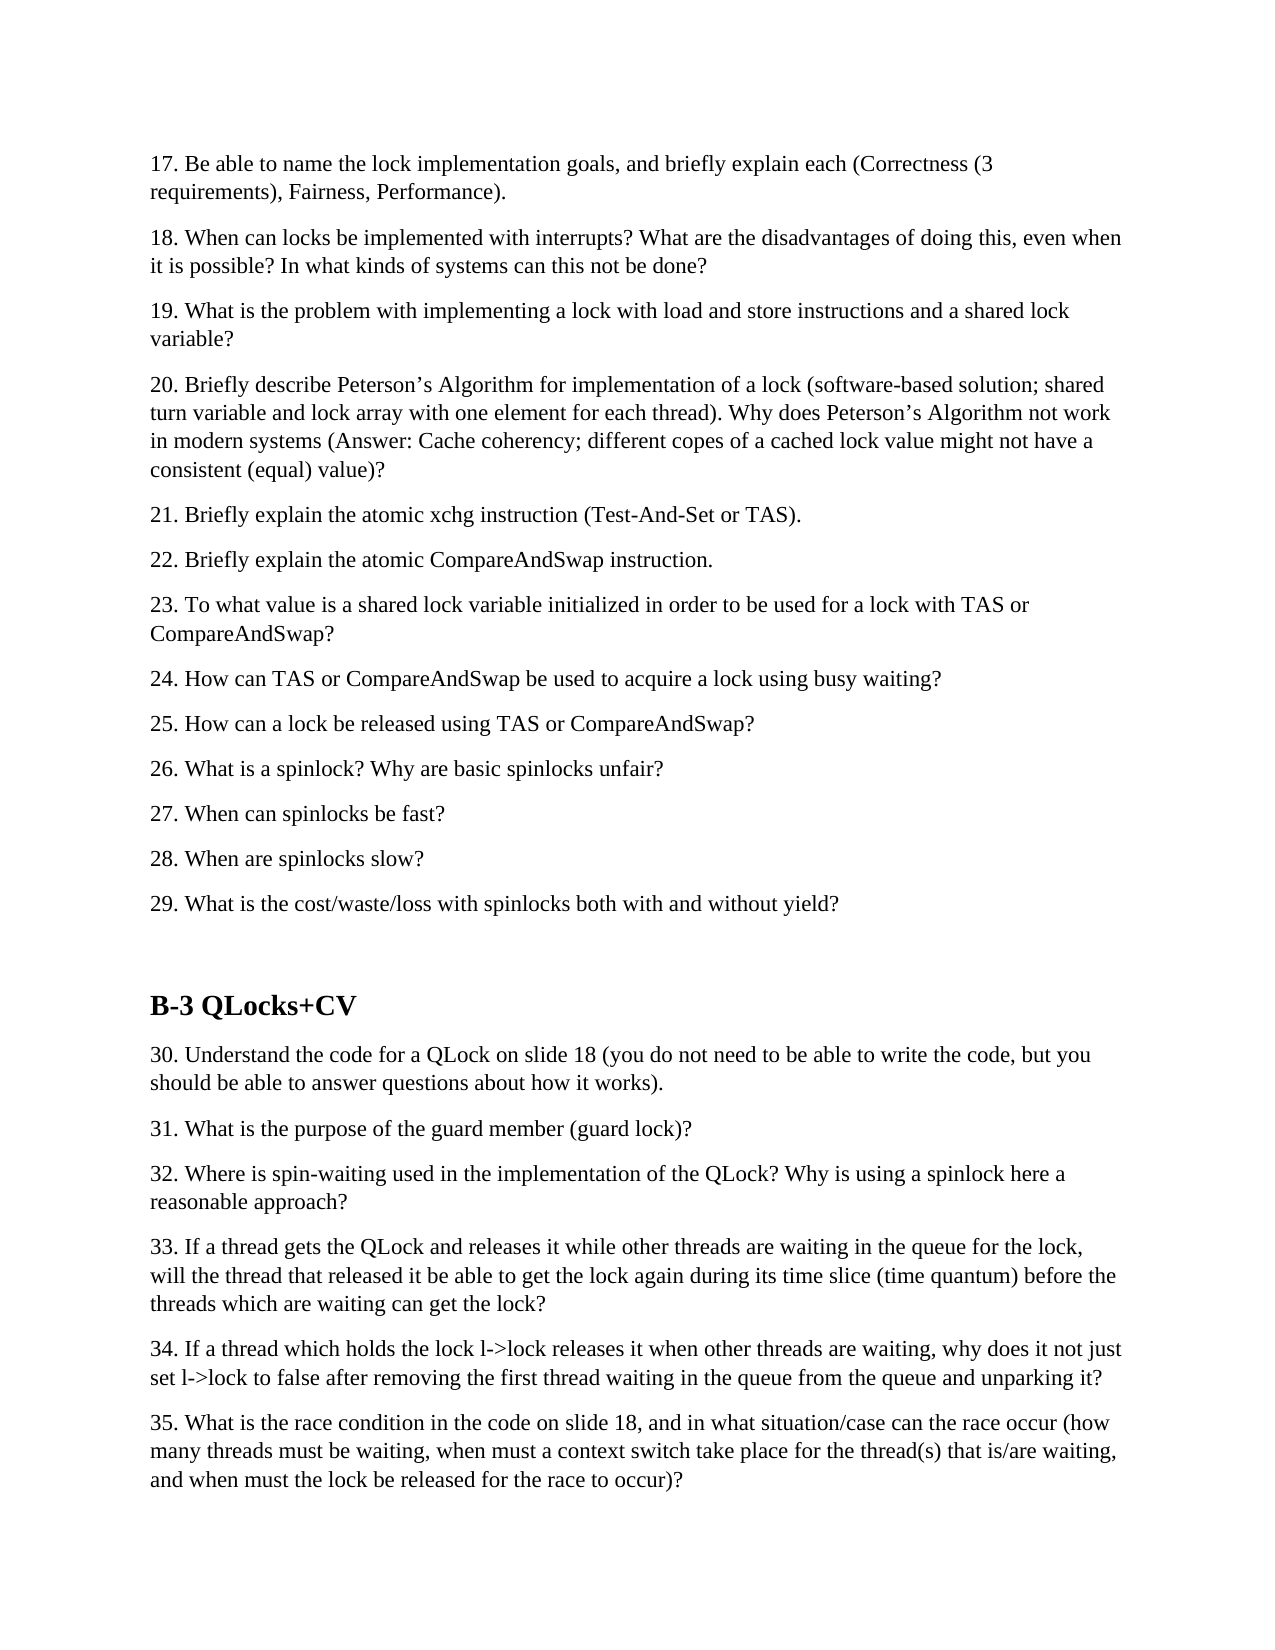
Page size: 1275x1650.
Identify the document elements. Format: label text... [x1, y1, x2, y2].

text B-3 QLocks+CV [150, 988, 1125, 1022]
text 32. Where is spin-waiting used in the implementation of the QLock? Why is using a spinlock here a reasonable approach? [150, 1160, 1125, 1214]
text 25. How can a lock be released using TAS or CompareAndSwap? [150, 710, 1125, 736]
text 26. What is a spinlock? Why are basic spinlocks unfair? [150, 755, 1125, 781]
text 31. What is the purpose of the guard member (guard lock)? [150, 1114, 1125, 1141]
text 23. To what value is a shared lock variable initialized in order to be used for a lock with TAS or CompareAndSwap? [150, 591, 1125, 646]
text 33. If a thread gets the QLock and releases it while other threads are waiting in the queue for the lock, will the thread that released it be able to get the lock again during its time slice (time quantum) before the threads which are waiting can get the lock? [150, 1233, 1125, 1316]
text 22. Briefly explain the atomic CompareAndSwap instruction. [150, 546, 1125, 572]
text 20. Briefly describe Peterson’s Algorithm for implementation of a lock (software-based solution; shared turn variable and lock array with one element for each thread). Why does Peterson’s Algorithm not work in modern systems (Answer: Cache coherency; different copes of a cached lock value might not have a consistent (equal) value)? [150, 371, 1125, 482]
text 28. When are spinlocks slow? [150, 845, 1125, 872]
text 34. If a thread which holds the lock l->lock releases it when other threads are waiting, why does it not just set l->lock to false after removing the first thread waiting in the queue from the queue and unparking it? [150, 1335, 1125, 1390]
text 29. What is the cost/waste/loss with spinlocks both with and without yield? [150, 890, 1125, 917]
text 24. How can TAS or CompareAndSwap be used to acquire a lock using busy waiting? [150, 665, 1125, 691]
text 19. What is the problem with implementing a lock with load and store instructions and a shared lock variable? [150, 297, 1125, 352]
text 30. Understand the code for a QLock on slide 18 (you do not need to be able to write the code, but you should be able to answer questions about how it works). [150, 1041, 1125, 1096]
text 27. When can spinlocks be fast? [150, 800, 1125, 826]
text 21. Briefly explain the atomic xchg instruction (Test-And-Set or TAS). [150, 501, 1125, 527]
text 17. Be able to name the lock implementation goals, and briefly explain each (Correctness (3 requirements), Fairness, Performance). [150, 150, 1125, 205]
text 18. When can locks be implemented with interrupts? What are the disadvantages of doing this, even when it is possible? In what kinds of systems can this not be done? [150, 223, 1125, 278]
text 35. What is the race condition in the code on slide 18, and in what situation/case can the race occur (how many threads must be waiting, when must a context switch take place for the thread(s) that is/are waiting, and when must the lock be released for the race to occur)? [150, 1409, 1125, 1492]
